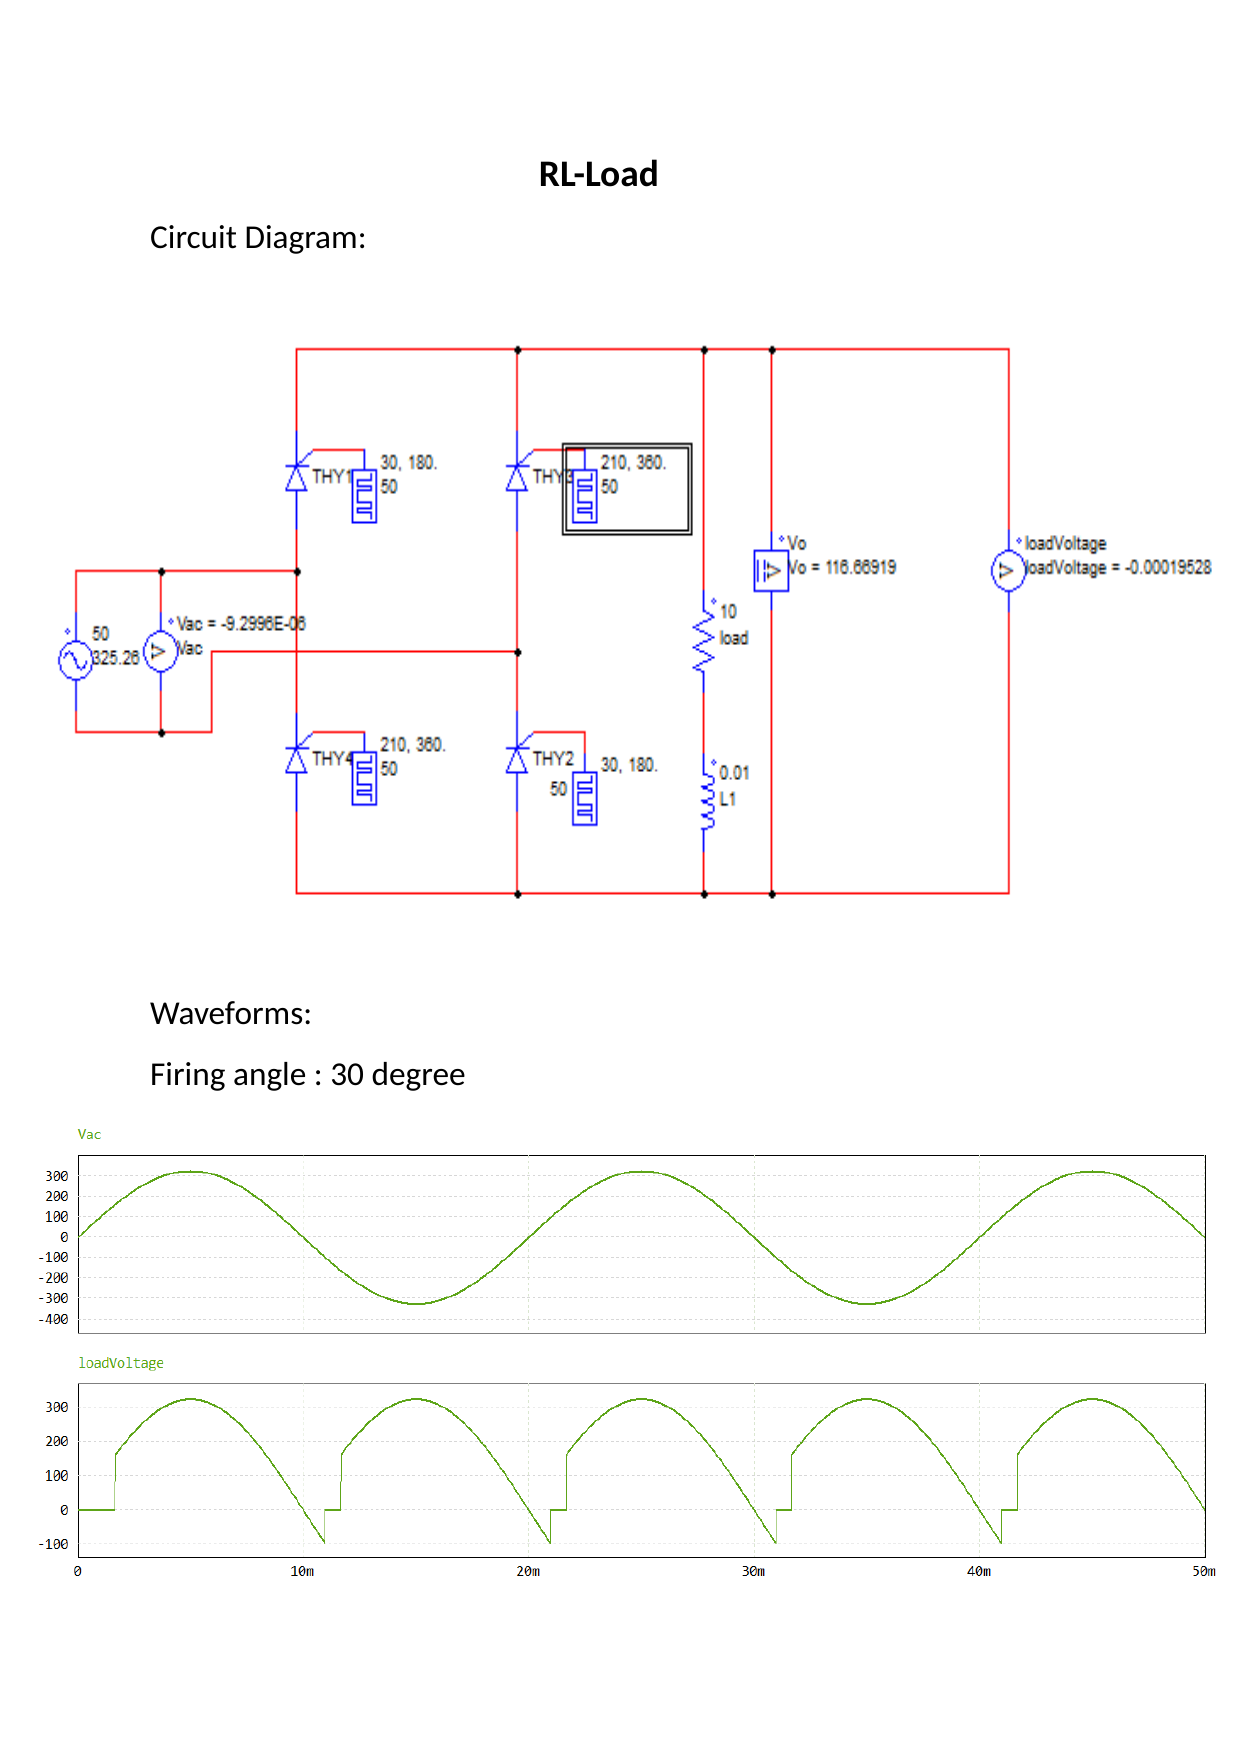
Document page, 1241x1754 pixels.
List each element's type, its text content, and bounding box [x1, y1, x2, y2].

text Waveforms: [150, 992, 1090, 1033]
picture [45, 266, 1217, 909]
text Circuit Diagram: [150, 216, 1090, 257]
picture [27, 1124, 1222, 1593]
text Firing angle : 30 degree [150, 1053, 1090, 1093]
text RL-Load [150, 150, 1090, 196]
